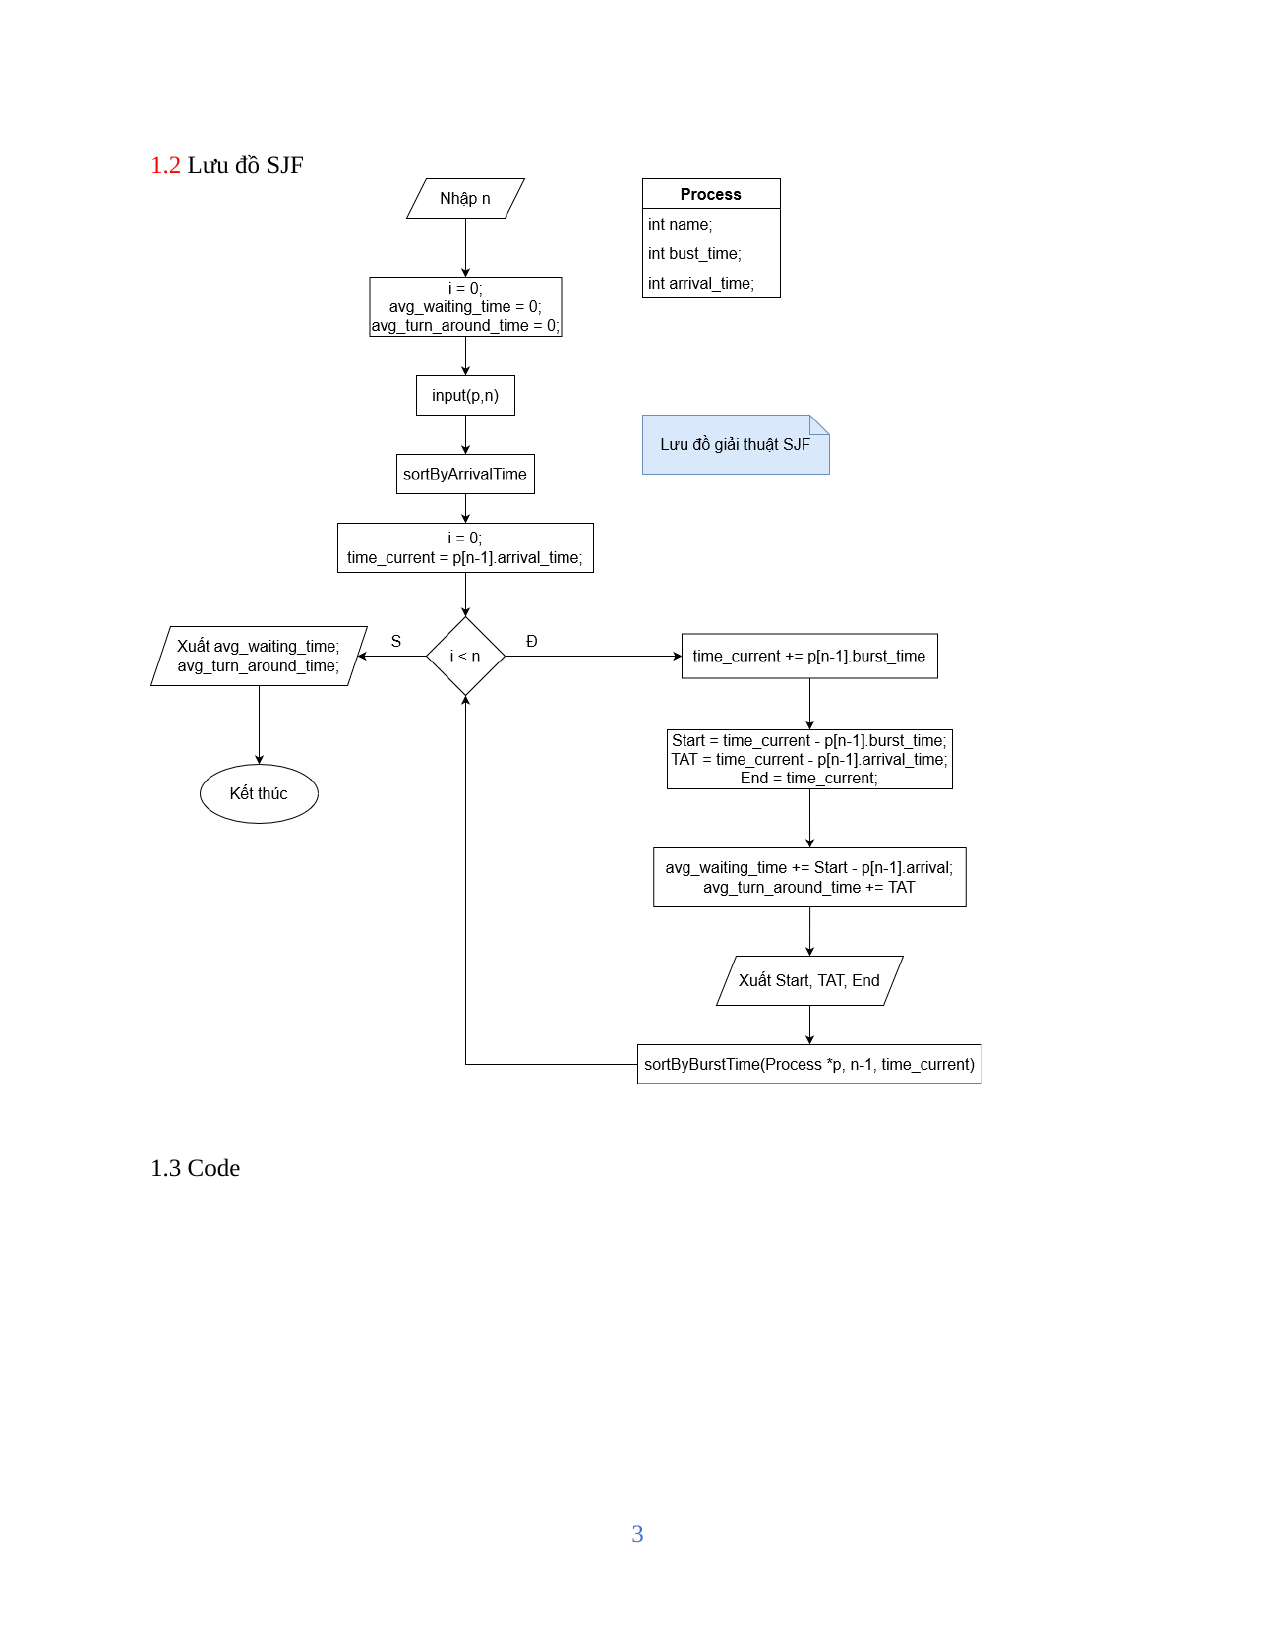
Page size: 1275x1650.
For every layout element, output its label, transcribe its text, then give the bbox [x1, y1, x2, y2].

picture [150, 178, 982, 1084]
list Code [150, 1153, 1125, 1211]
